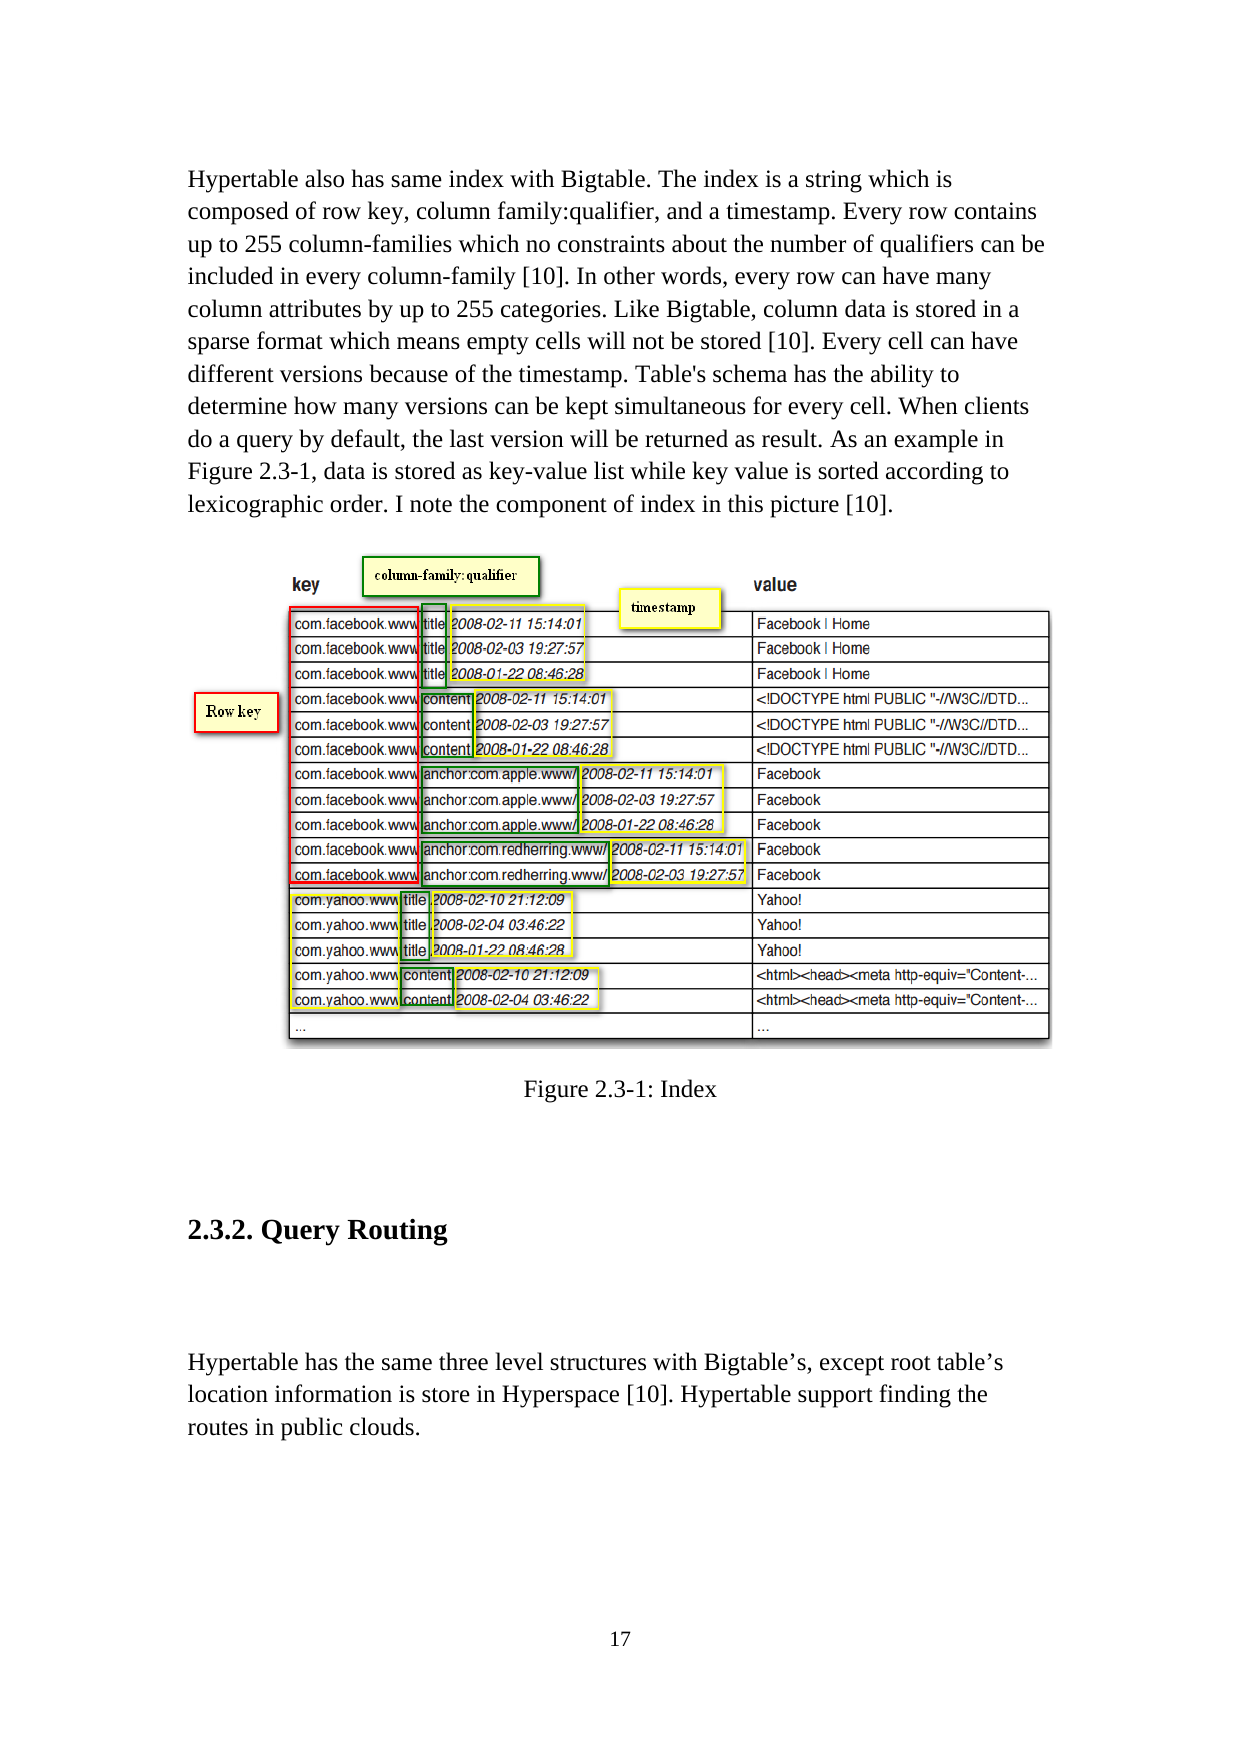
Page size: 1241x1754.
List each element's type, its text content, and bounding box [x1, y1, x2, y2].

picture [187, 552, 1053, 1049]
text Hypertable also has same index with Bigtable. The index is a string which is composed of row key, column family:qualifier, and a timestamp. Every row contains up to 255 column-families which no constraints about the number of qualifiers can be included in every column-family [10]. In other words, every row can have many column attributes by up to 255 categories. Like Bigtable, column data is stored in a sparse format which means empty cells will not be stored [10]. Every cell can have different versions because of the timestamp. Table's schema has the ability to determine how many versions can be kept simultaneous for every cell. When clients do a query by default, the last version will be returned as result. As an example in Figure 2.3-1, data is stored as key-value list while key value is sorted according to lexicographic order. I note the component of index in this picture [10]. [187, 162, 1053, 519]
text Hypertable has the same three level structures with Bigtable’s, except root table’s location information is store in Hyperspace [10]. Hypertable support finding the routes in public clouds. [187, 1345, 1053, 1443]
text Figure 2.3-1: Index [187, 1072, 1053, 1104]
subtitle 2.3.2. Query Routing [187, 1197, 1053, 1262]
